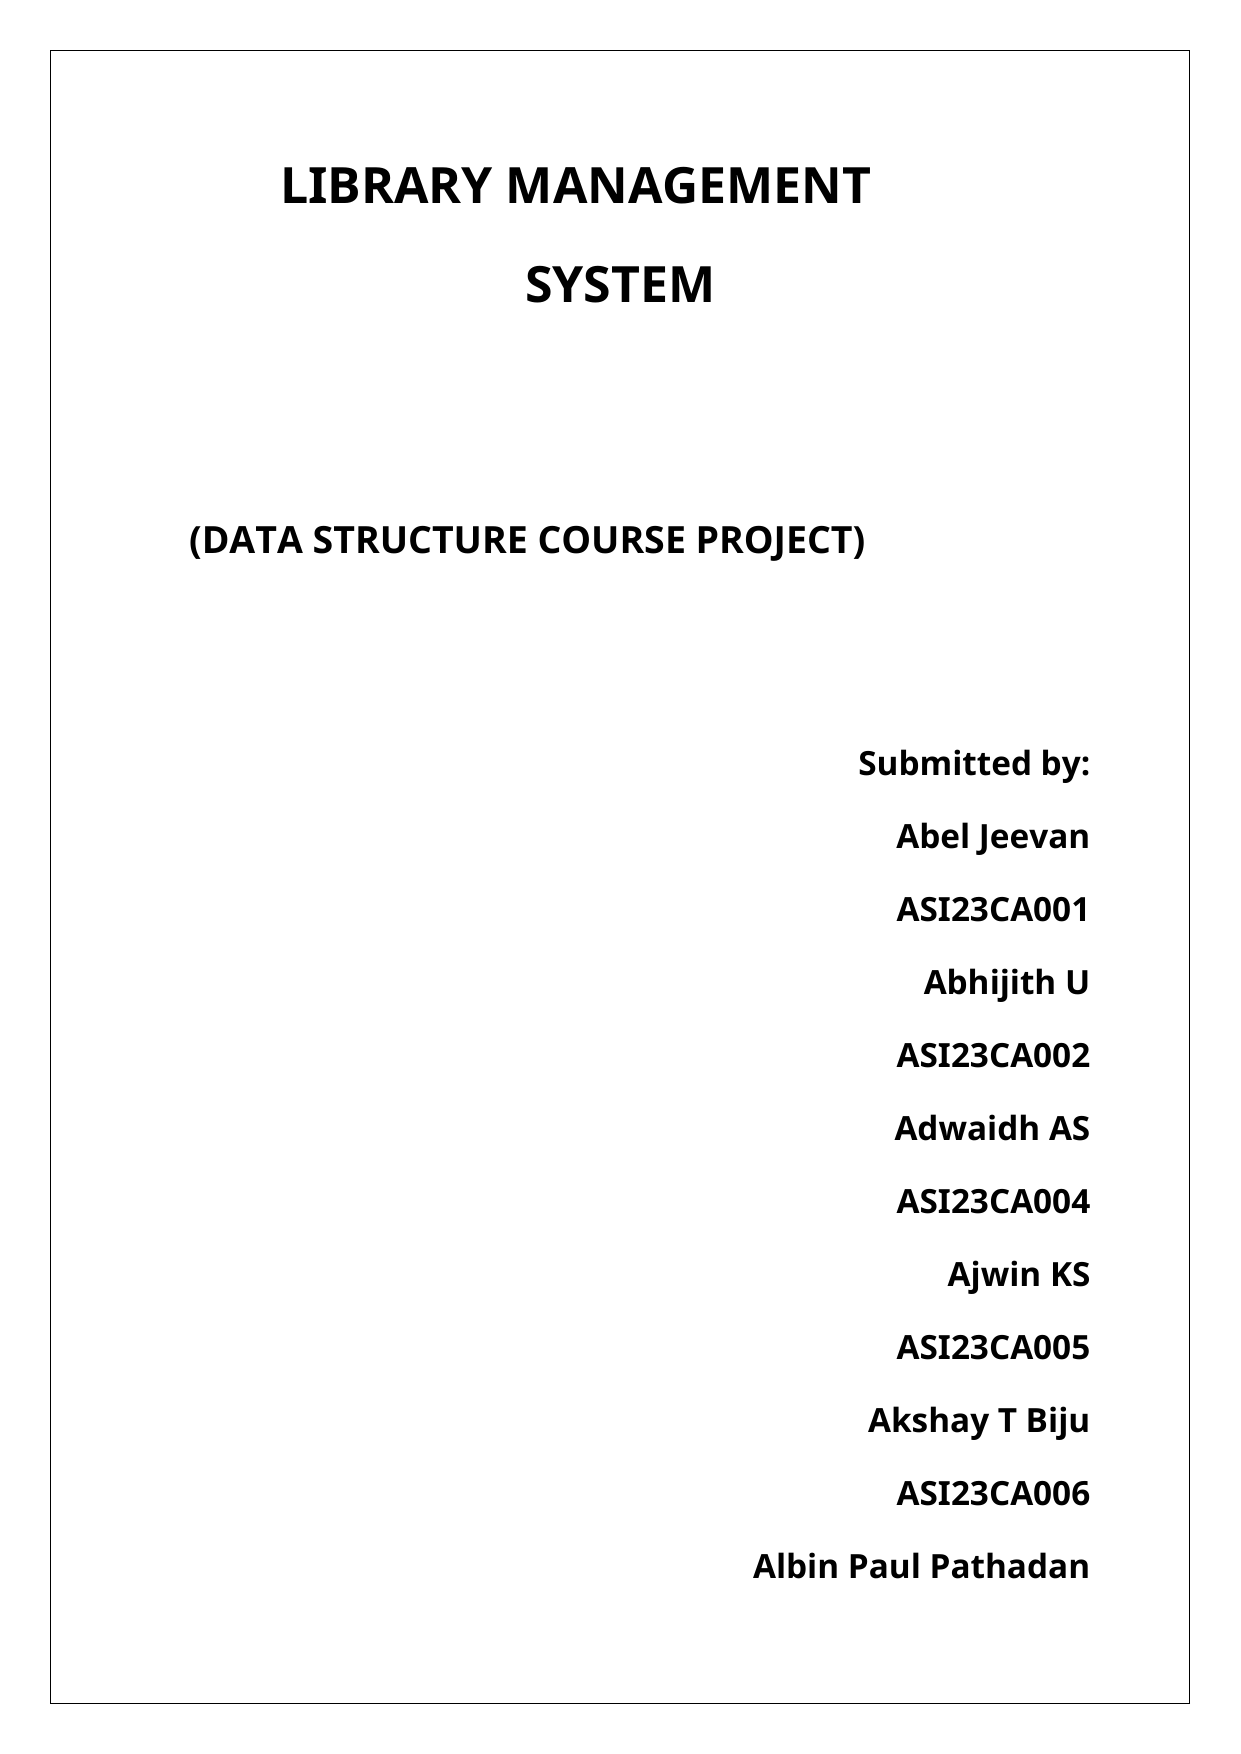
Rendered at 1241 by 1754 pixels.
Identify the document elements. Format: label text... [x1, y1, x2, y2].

text Akshay T Biju [150, 1397, 1090, 1442]
text ASI23CA004 [150, 1177, 1090, 1223]
text ASI23CA001 [150, 885, 1090, 931]
text Submitted by: [150, 739, 1090, 785]
text Adwaidh AS [150, 1104, 1090, 1150]
text Abhijith U [150, 958, 1090, 1004]
text Albin Paul Pathadan [150, 1543, 1090, 1588]
text LIBRARY MANAGEMENT [150, 150, 1090, 218]
text Abel Jeevan [150, 812, 1090, 858]
text SYSTEM [150, 249, 1090, 317]
text ASI23CA005 [150, 1323, 1090, 1369]
text ASI23CA006 [150, 1469, 1090, 1515]
text Ajwin KS [150, 1251, 1090, 1296]
text ASI23CA002 [150, 1031, 1090, 1077]
text (DATA STRUCTURE COURSE PROJECT) [150, 514, 1090, 565]
